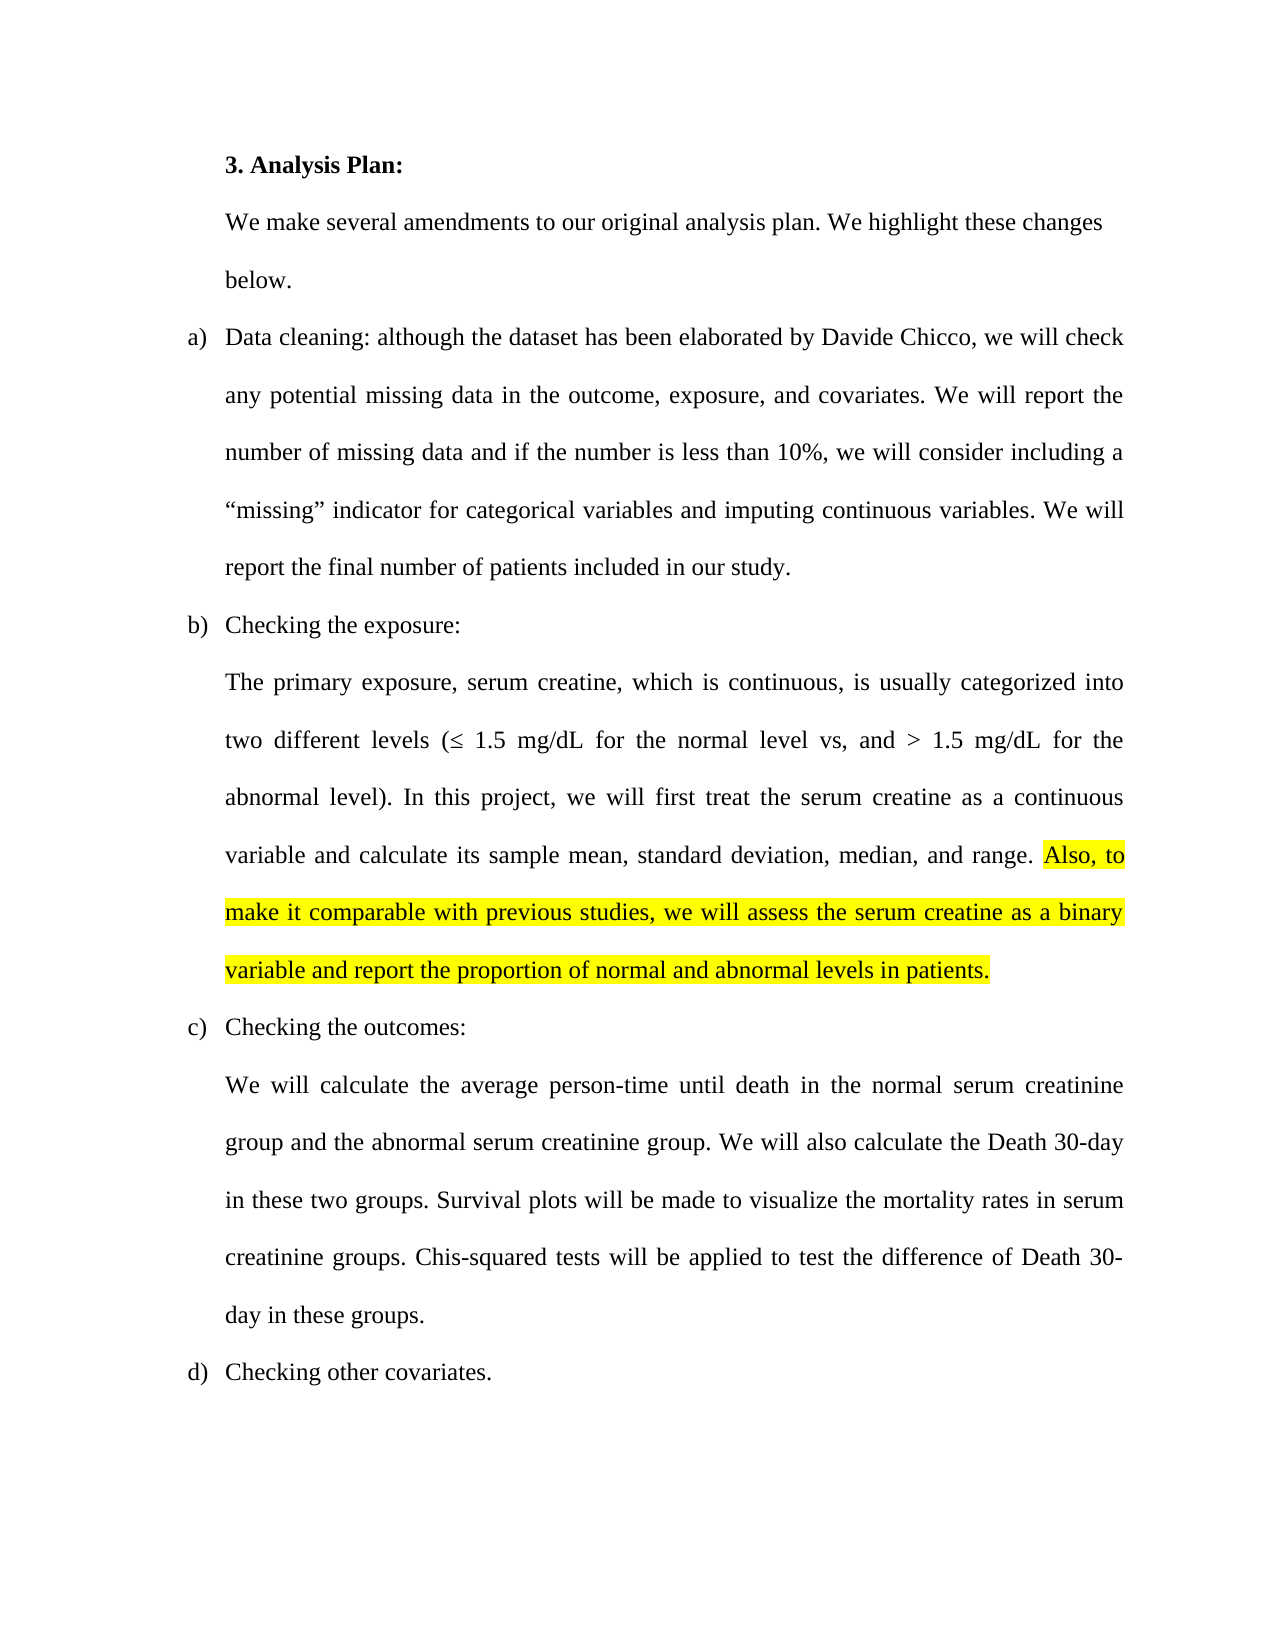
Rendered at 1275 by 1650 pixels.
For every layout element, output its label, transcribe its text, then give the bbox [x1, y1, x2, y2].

list Checking the exposure: [187, 610, 1125, 639]
list We will calculate the average person-time until death in the normal serum creatinine group and the abnormal serum creatinine group. We will also calculate the Death 30-day in these two groups. Survival plots will be made to visualize the mortality rates in serum creatinine groups. Chis-squared tests will be applied to test the difference of Death 30-day in these groups. [225, 1070, 1125, 1329]
list 3. Analysis Plan: [225, 150, 1125, 179]
list Checking other covariates. [187, 1357, 1125, 1386]
list The primary exposure, serum creatine, which is continuous, is usually categorized into two different levels (≤ 1.5 mg/dL for the normal level vs, and > 1.5 mg/dL for the abnormal level). In this project, we will first treat the serum creatine as a continuous variable and calculate its sample mean, standard deviation, median, and range. Also, to make it comparable with previous studies, we will assess the serum creatine as a binary variable and report the proportion of normal and abnormal levels in patients. [225, 926, 1125, 984]
list Checking the outcomes: [187, 1012, 1125, 1041]
list The primary exposure, serum creatine, which is continuous, is usually categorized into two different levels (≤ 1.5 mg/dL for the normal level vs, and > 1.5 mg/dL for the abnormal level). In this project, we will first treat the serum creatine as a continuous variable and calculate its sample mean, standard deviation, median, and range. Also, to make it comparable with previous studies, we will assess the serum creatine as a binary variable and report the proportion of normal and abnormal levels in patients. [225, 667, 1125, 898]
list We make several amendments to our original analysis plan. We highlight these changes below. [225, 207, 1125, 294]
list Data cleaning: although the dataset has been elaborated by Davide Chicco, we will check any potential missing data in the outcome, exposure, and covariates. We will report the number of missing data and if the number is less than 10%, we will consider including a “missing” indicator for categorical variables and imputing continuous variables. We will report the final number of patients included in our study. [187, 322, 1125, 581]
